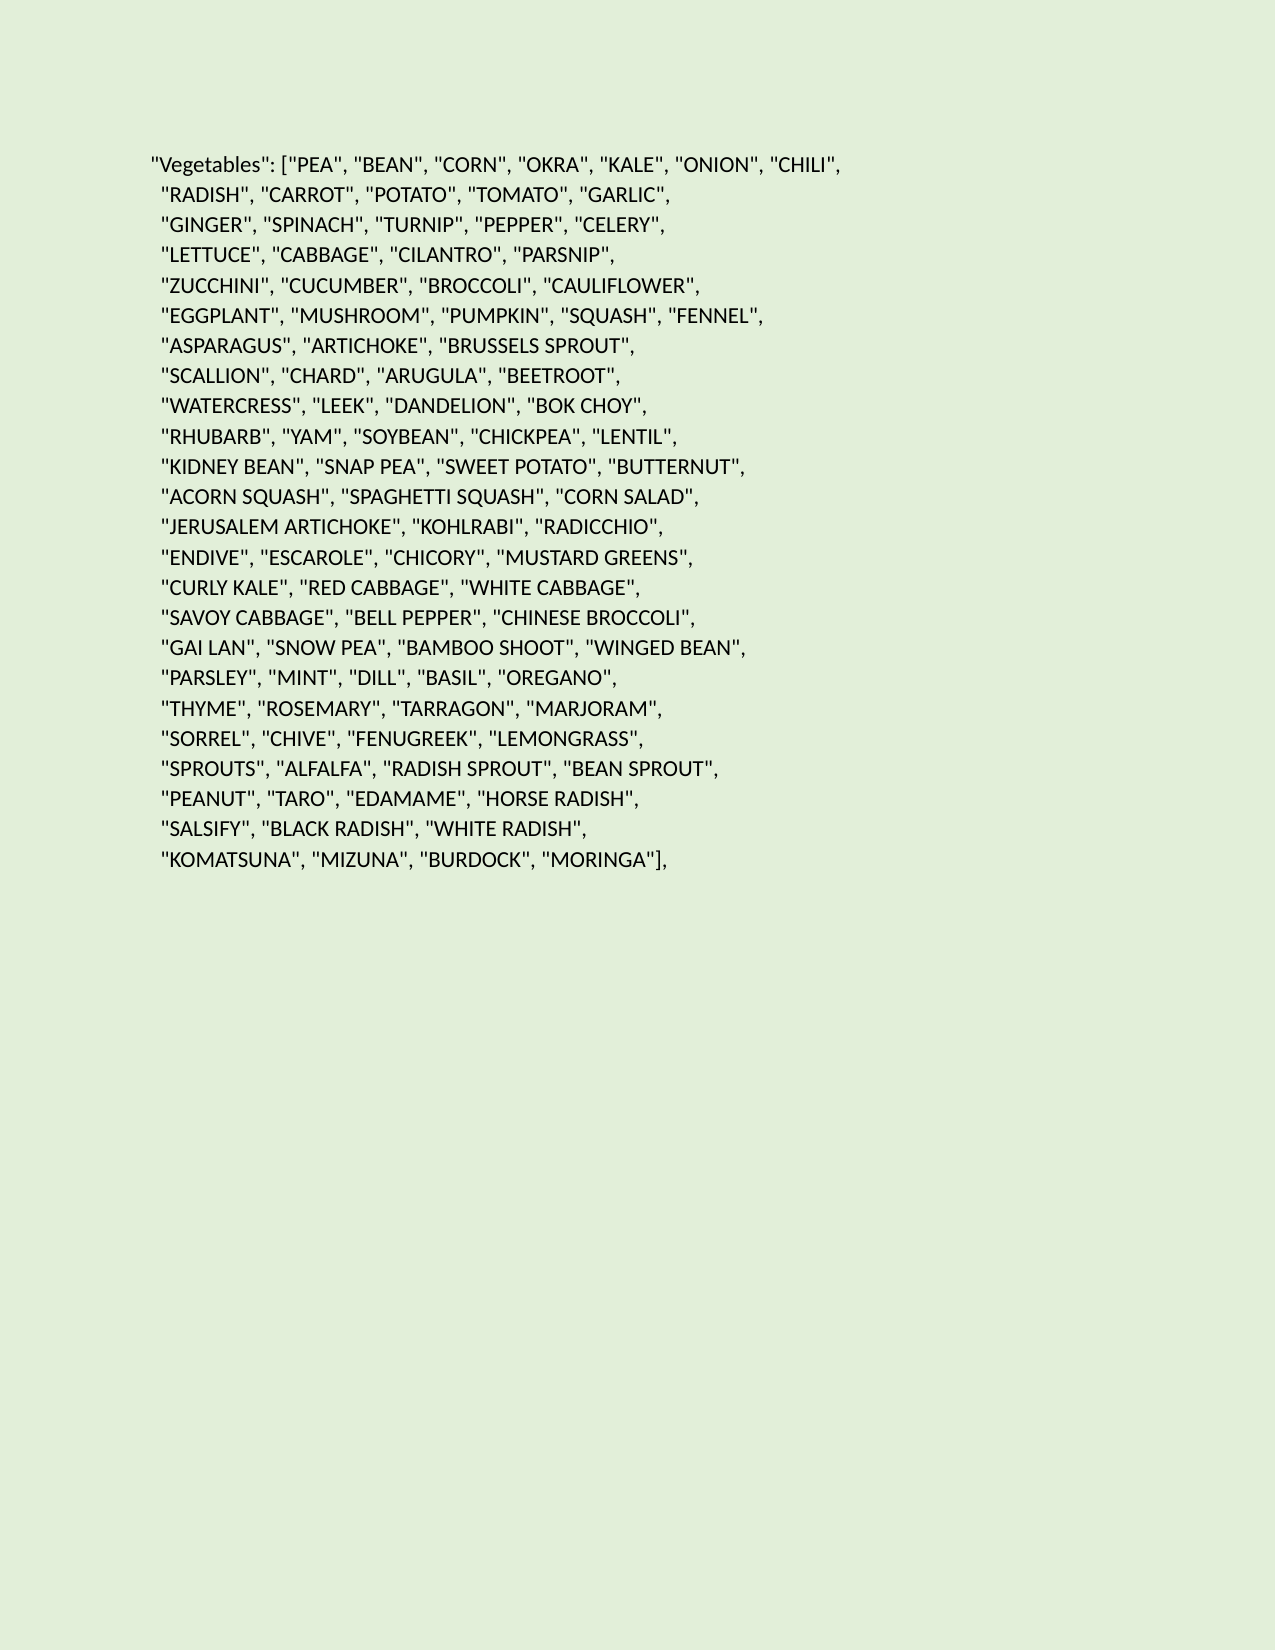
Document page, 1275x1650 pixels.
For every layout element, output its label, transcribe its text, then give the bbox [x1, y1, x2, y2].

text "Vegetables": ["PEA", "BEAN", "CORN", "OKRA", "KALE", "ONION", "CHILI", "RADISH", "CARROT", "POTATO", "TOMATO", "GARLIC", "GINGER", "SPINACH", "TURNIP", "PEPPER", "CELERY", "LETTUCE", "CABBAGE", "CILANTRO", "PARSNIP", "ZUCCHINI", "CUCUMBER", "BROCCOLI", "CAULIFLOWER", "EGGPLANT", "MUSHROOM", "PUMPKIN", "SQUASH", "FENNEL", "ASPARAGUS", "ARTICHOKE", "BRUSSELS SPROUT", "SCALLION", "CHARD", "ARUGULA", "BEETROOT", "WATERCRESS", "LEEK", "DANDELION", "BOK CHOY", "RHUBARB", "YAM", "SOYBEAN", "CHICKPEA", "LENTIL", "KIDNEY BEAN", "SNAP PEA", "SWEET POTATO", "BUTTERNUT", "ACORN SQUASH", "SPAGHETTI SQUASH", "CORN SALAD", "JERUSALEM ARTICHOKE", "KOHLRABI", "RADICCHIO", "ENDIVE", "ESCAROLE", "CHICORY", "MUSTARD GREENS", "CURLY KALE", "RED CABBAGE", "WHITE CABBAGE", "SAVOY CABBAGE", "BELL PEPPER", "CHINESE BROCCOLI", "GAI LAN", "SNOW PEA", "BAMBOO SHOOT", "WINGED BEAN", "PARSLEY", "MINT", "DILL", "BASIL", "OREGANO", "THYME", "ROSEMARY", "TARRAGON", "MARJORAM", "SORREL", "CHIVE", "FENUGREEK", "LEMONGRASS", "SPROUTS", "ALFALFA", "RADISH SPROUT", "BEAN SPROUT", "PEANUT", "TARO", "EDAMAME", "HORSE RADISH", "SALSIFY", "BLACK RADISH", "WHITE RADISH", "KOMATSUNA", "MIZUNA", "BURDOCK", "MORINGA"], [150, 150, 1125, 1024]
